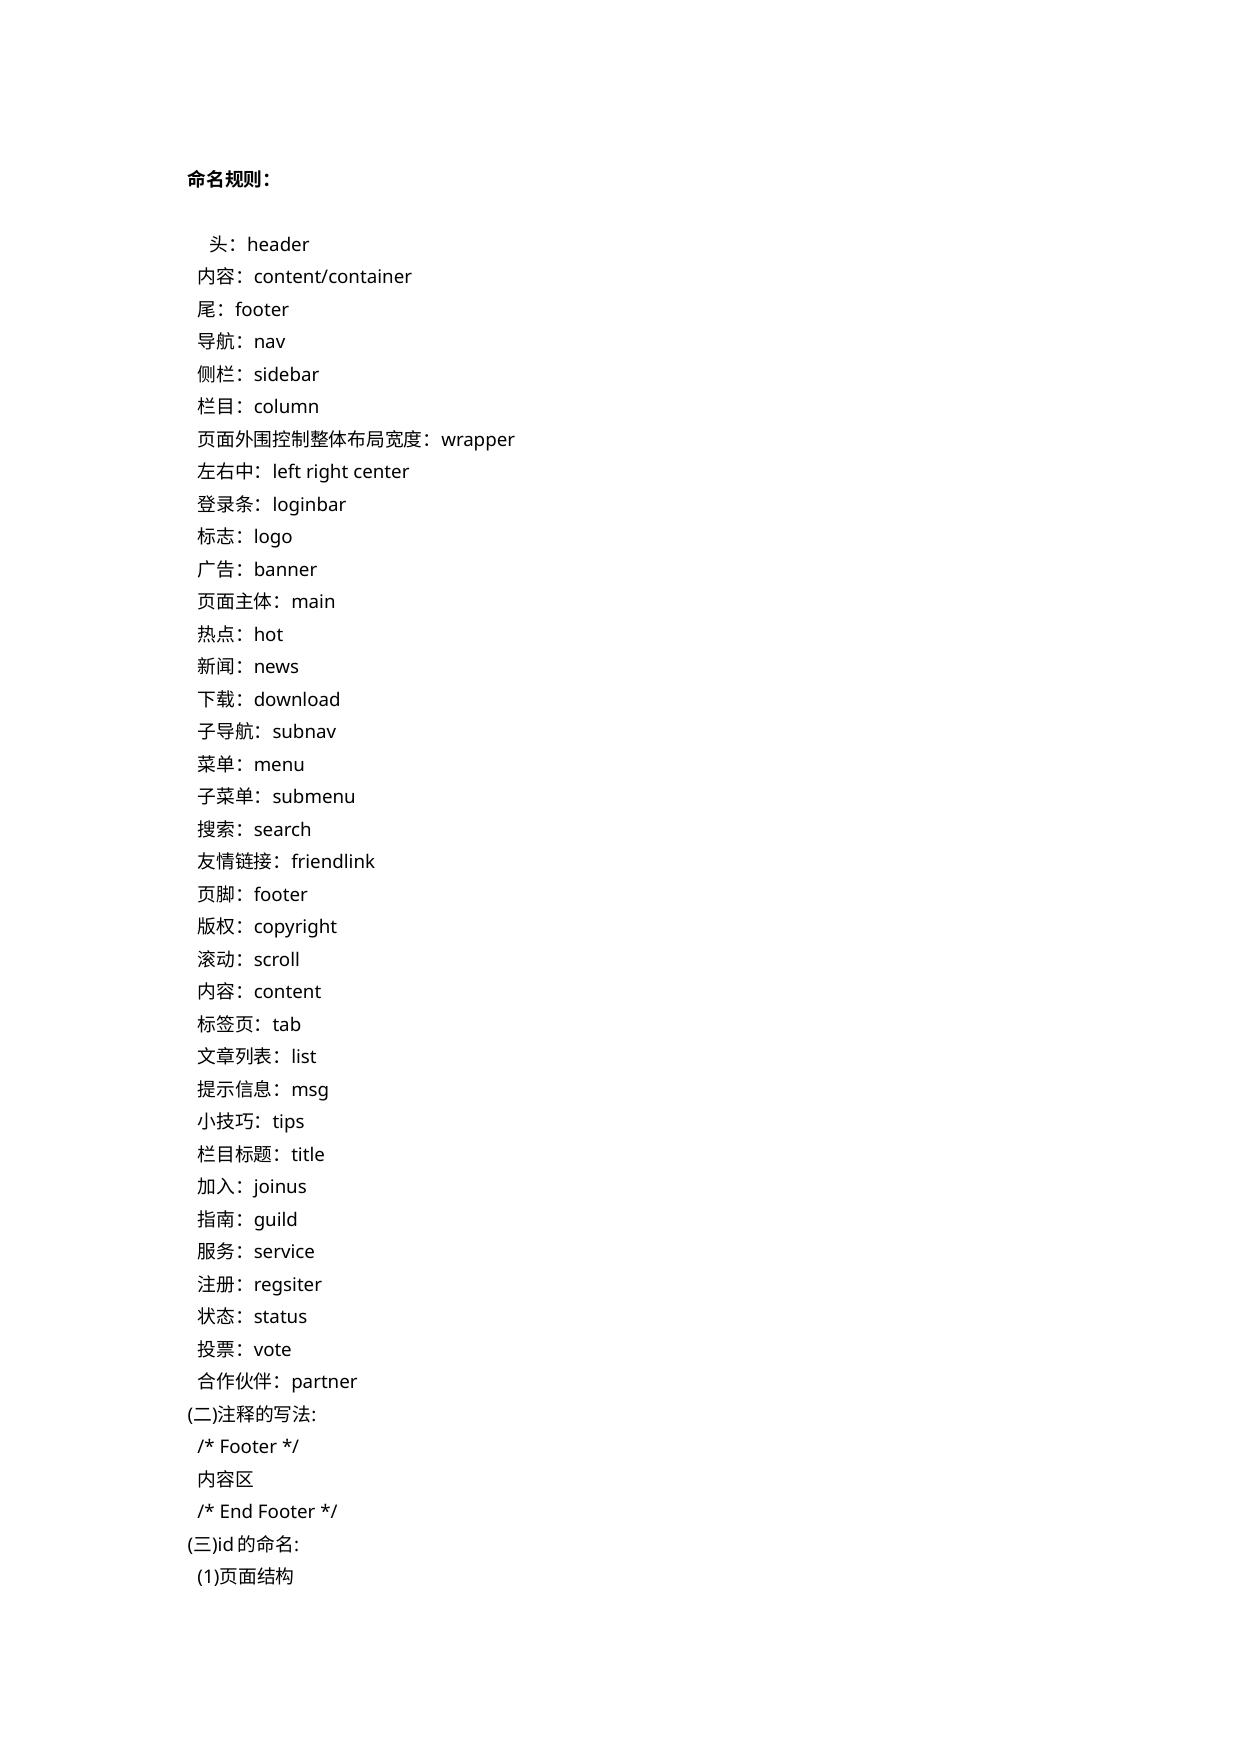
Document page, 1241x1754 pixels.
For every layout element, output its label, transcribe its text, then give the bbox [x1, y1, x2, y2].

text 命名规则： [187, 162, 1053, 227]
text 服务：service [187, 1234, 1053, 1267]
text 加入：joinus [187, 1169, 1053, 1202]
text 标签页：tab [187, 1007, 1053, 1039]
text 提示信息：msg [187, 1072, 1053, 1104]
text (三)id的命名: [187, 1527, 1053, 1559]
text (1)页面结构 [187, 1559, 1053, 1592]
text 页脚：footer [187, 877, 1053, 909]
text 下载：download [187, 682, 1053, 714]
text 合作伙伴：partner [187, 1364, 1053, 1397]
text 导航：nav [187, 324, 1053, 357]
text 新闻：news [187, 649, 1053, 682]
text 菜单：menu [187, 747, 1053, 779]
text 栏目标题：title [187, 1137, 1053, 1169]
text 页面外围控制整体布局宽度：wrapper [187, 422, 1053, 454]
text 投票：vote [187, 1332, 1053, 1364]
text 标志：logo [187, 519, 1053, 552]
text 尾：footer [187, 292, 1053, 324]
text 内容区 [187, 1462, 1053, 1494]
text 广告：banner [187, 552, 1053, 584]
text 登录条：loginbar [187, 487, 1053, 519]
text 头：header [209, 227, 1053, 259]
text 指南：guild [187, 1202, 1053, 1234]
text 文章列表：list [187, 1039, 1053, 1072]
text 版权：copyright [187, 909, 1053, 942]
text 左右中：left right center [187, 454, 1053, 487]
text (二)注释的写法: [187, 1397, 1053, 1429]
text 子菜单：submenu [187, 779, 1053, 812]
text 注册：regsiter [187, 1267, 1053, 1299]
text 状态：status [187, 1299, 1053, 1332]
text 搜索：search [187, 812, 1053, 844]
text 热点：hot [187, 617, 1053, 649]
text 友情链接：friendlink [187, 844, 1053, 877]
text 侧栏：sidebar [187, 357, 1053, 389]
text 栏目：column [187, 389, 1053, 422]
text /* Footer */ [187, 1429, 1053, 1462]
text 页面主体：main [187, 584, 1053, 617]
text 滚动：scroll [187, 942, 1053, 974]
text /* End Footer */ [187, 1494, 1053, 1527]
text 子导航：subnav [187, 714, 1053, 747]
text 内容：content [187, 974, 1053, 1007]
text 内容：content/container [187, 259, 1053, 292]
text 小技巧：tips [187, 1104, 1053, 1137]
